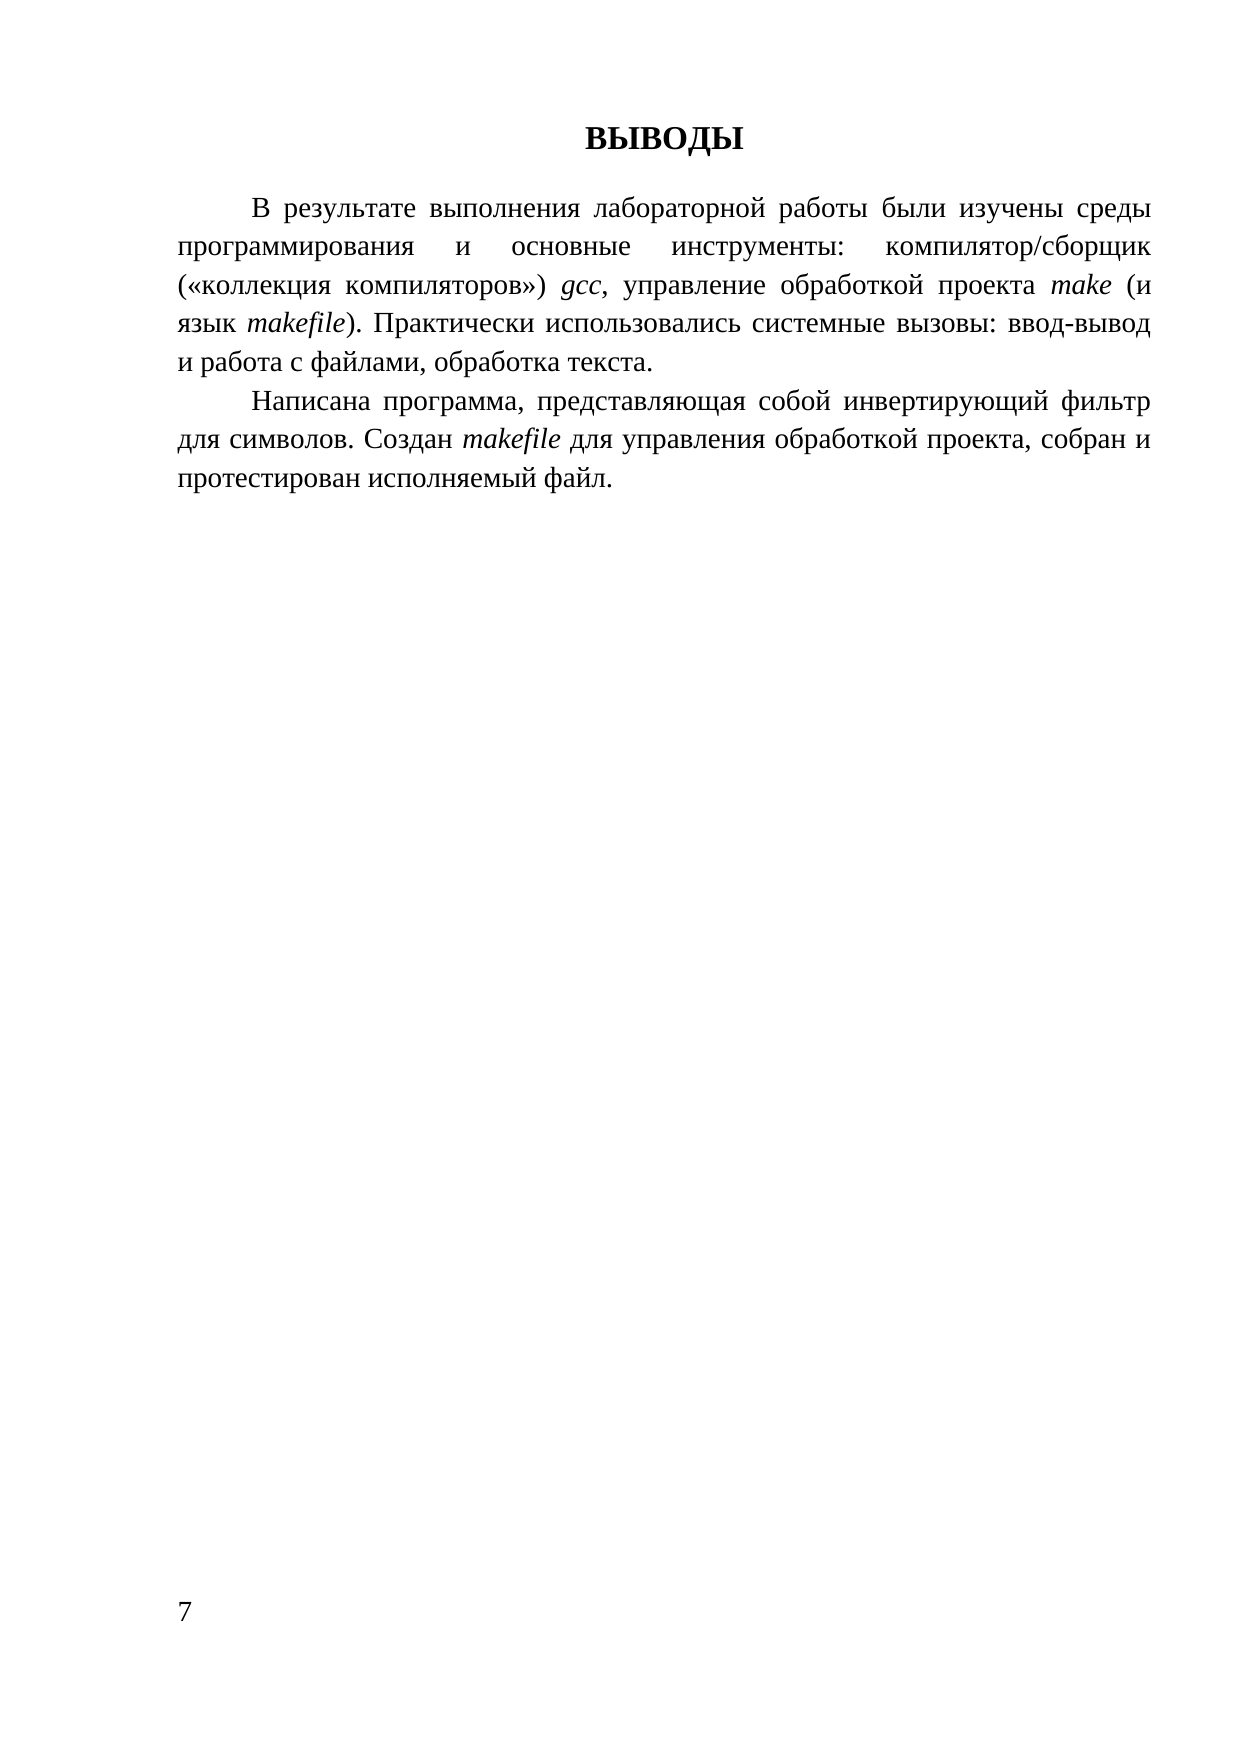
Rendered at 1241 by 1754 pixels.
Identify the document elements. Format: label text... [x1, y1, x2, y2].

subtitle ВЫВОДЫ [177, 118, 1152, 156]
text В результате выполнения лабораторной работы были изучены среды программирования и основные инструменты: компилятор/сборщик («коллекция компиляторов») gcc, управление обработкой проекта make (и язык makefile). Практически использовались системные вызовы: ввод-вывод и работа с файлами, обработка текста. [177, 190, 1152, 378]
text Написана программа, представляющая собой инвертирующий фильтр для символов. Создан makefile для управления обработкой проекта, собран и протестирован исполняемый файл. [177, 383, 1152, 493]
